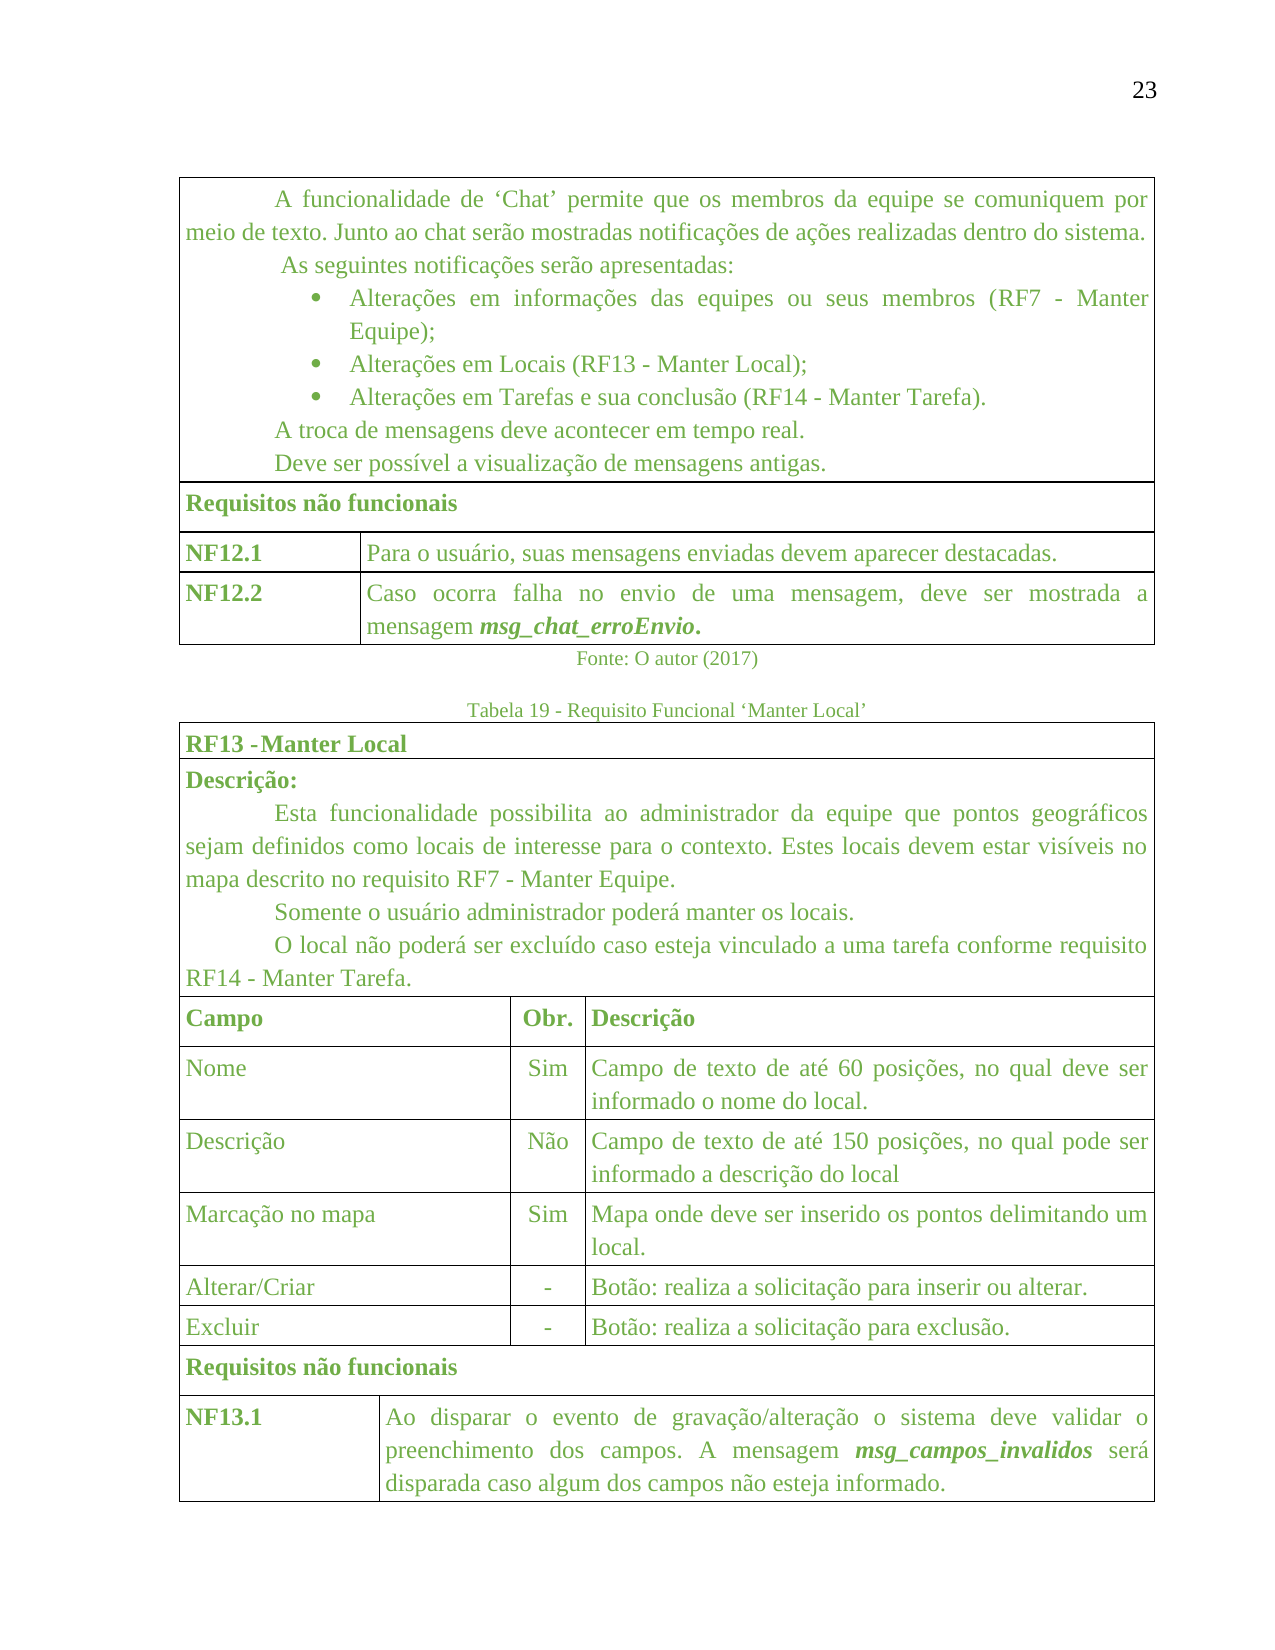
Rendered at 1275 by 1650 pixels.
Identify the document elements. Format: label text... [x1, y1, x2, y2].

table_cell Campo [180, 997, 510, 1046]
table_cell Para o usuário, suas mensagens enviadas devem aparecer destacadas. [361, 533, 1154, 571]
text Fonte: O autor (2017) [177, 645, 1157, 669]
table_cell Requisitos não funcionais [180, 483, 1154, 531]
table_cell Descrição [180, 1120, 510, 1192]
table_cell Botão: realiza a solicitação para exclusão. [586, 1306, 1154, 1345]
table_cell - [511, 1306, 585, 1345]
table_cell - [511, 1266, 585, 1305]
table_cell Descrição [586, 997, 1154, 1046]
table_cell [180, 178, 1154, 481]
table_cell NF12.1 [180, 533, 360, 571]
table_header Manter Local [180, 723, 1154, 758]
table_cell Ao disparar o evento de gravação/alteração o sistema deve validar o preenchimento dos campos. A mensagem msg_campos_invalidos será disparada caso algum dos campos não esteja informado. [380, 1396, 1154, 1501]
table_cell Excluir [180, 1306, 510, 1345]
table_cell Campo de texto de até 60 posições, no qual deve ser informado o nome do local. [586, 1047, 1154, 1119]
table_cell Sim [511, 1047, 585, 1119]
table_cell Alterar/Criar [180, 1266, 510, 1305]
table_cell Não [511, 1120, 585, 1192]
table_cell Caso ocorra falha no envio de uma mensagem, deve ser mostrada a mensagem msg_chat_erroEnvio. [361, 573, 1154, 644]
table_cell Requisitos não funcionais [180, 1346, 1154, 1395]
table_cell NF12.2 [180, 573, 360, 644]
table_cell Mapa onde deve ser inserido os pontos delimitando um local. [586, 1193, 1154, 1265]
table_cell Campo de texto de até 150 posições, no qual pode ser informado a descrição do local [586, 1120, 1154, 1192]
table_cell Sim [511, 1193, 585, 1265]
table_cell Obr. [511, 997, 585, 1046]
table_cell Nome [180, 1047, 510, 1119]
table_cell Descrição: Esta funcionalidade possibilita ao administrador da equipe que pontos geográficos sejam definidos como locais de interesse para o contexto. Estes locais devem estar visíveis no mapa descrito no requisito RF7 - Manter Equipe. Somente o usuário administrador poderá manter os locais. O local não poderá ser excluído caso esteja vinculado a uma tarefa conforme requisito RF14 - Manter Tarefa. [180, 759, 1154, 996]
text Tabela 19 - Requisito Funcional ‘Manter Local’ [177, 698, 1157, 722]
table_cell Marcação no mapa [180, 1193, 510, 1265]
table_cell NF13.1 [180, 1396, 379, 1501]
table_cell Botão: realiza a solicitação para inserir ou alterar. [586, 1266, 1154, 1305]
